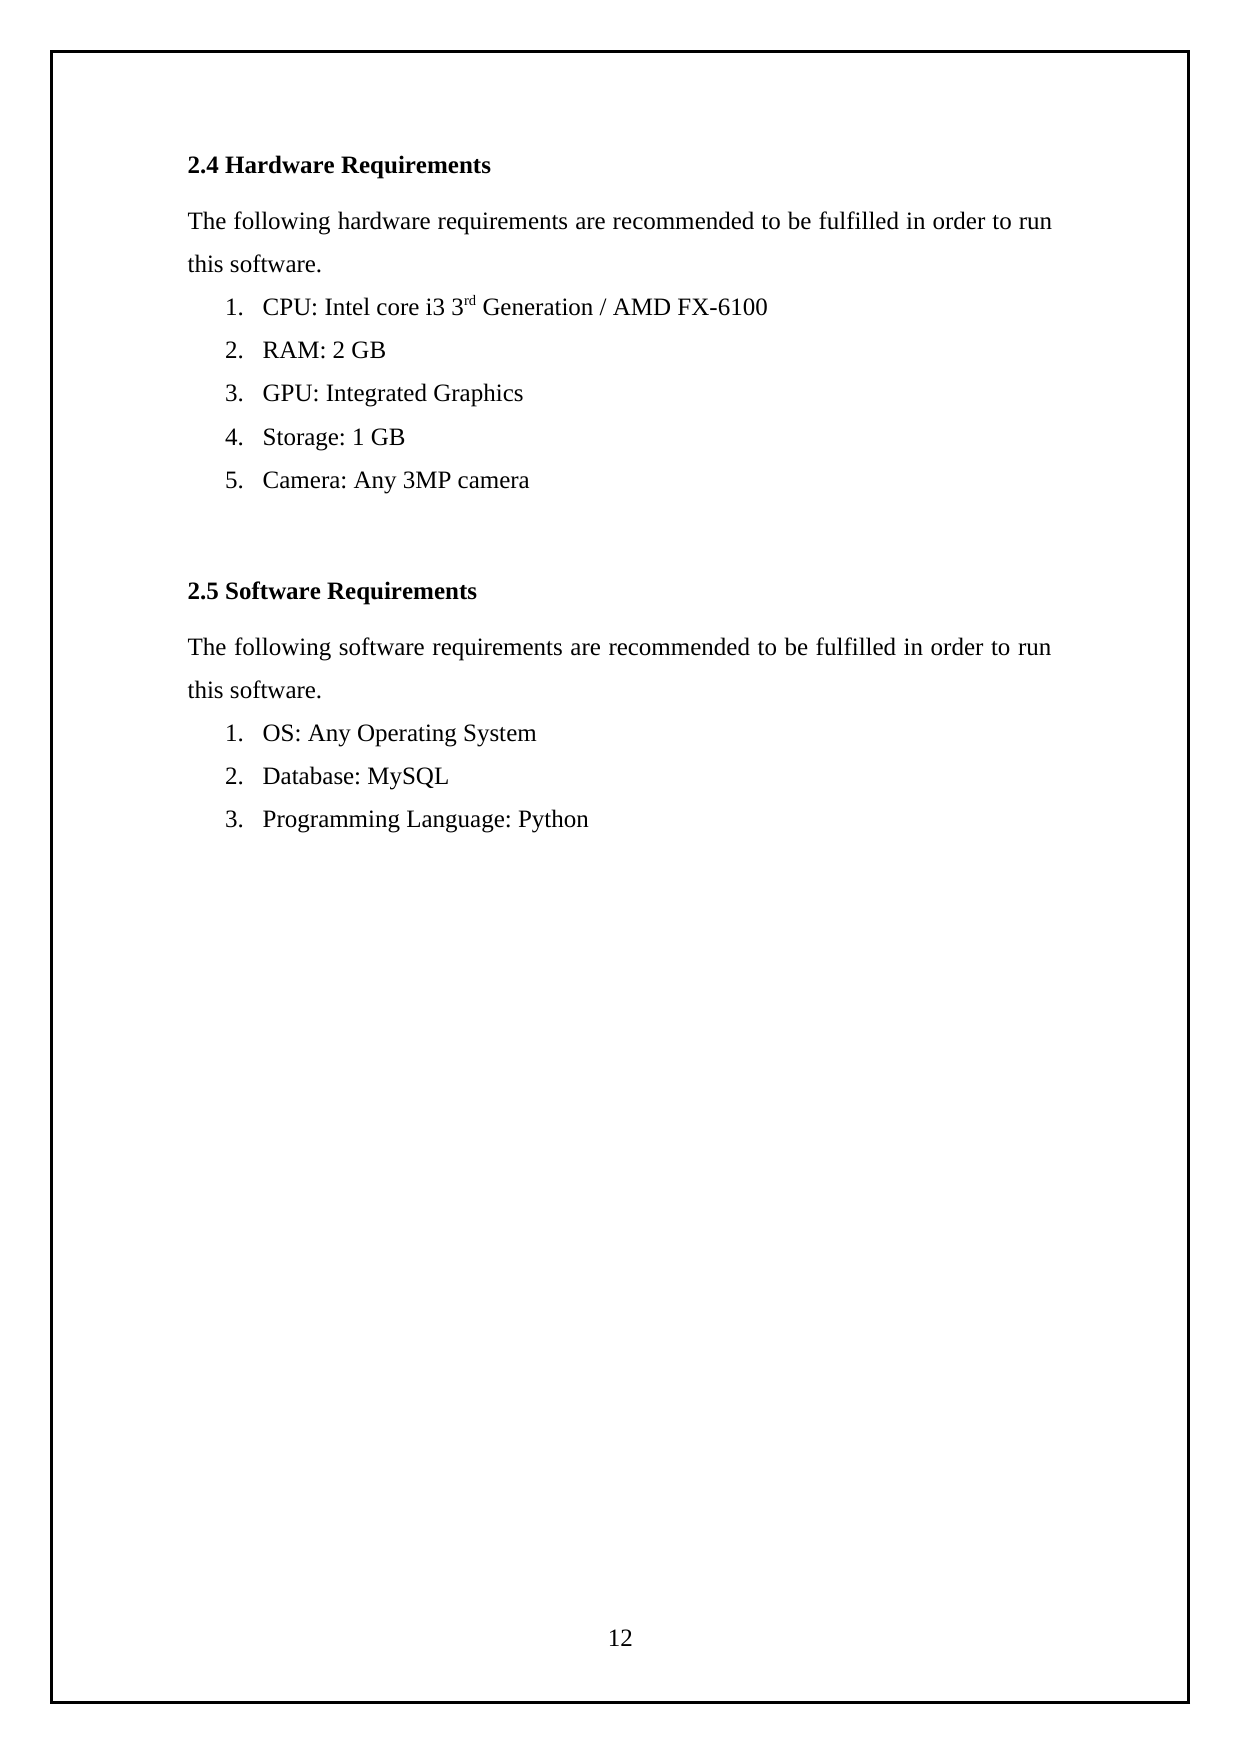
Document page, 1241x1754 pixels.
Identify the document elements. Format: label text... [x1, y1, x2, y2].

subtitle 2.5 Software Requirements [187, 576, 1053, 605]
text The following hardware requirements are recommended to be fulfilled in order to run this software. [187, 206, 1053, 278]
subtitle 2.4 Hardware Requirements [187, 150, 1053, 179]
list CPU: Intel core i3 3rd Generation / AMD FX-6100 [225, 292, 1053, 321]
list Camera: Any 3MP camera [225, 465, 1053, 493]
list OS: Any Operating System [225, 718, 1053, 747]
list RAM: 2 GB [225, 335, 1053, 364]
list Programming Language: Python [225, 804, 1053, 833]
list Database: MySQL [225, 761, 1053, 790]
text The following software requirements are recommended to be fulfilled in order to run this software. [187, 632, 1053, 704]
list Storage: 1 GB [225, 422, 1053, 450]
list GPU: Integrated Graphics [225, 378, 1053, 407]
